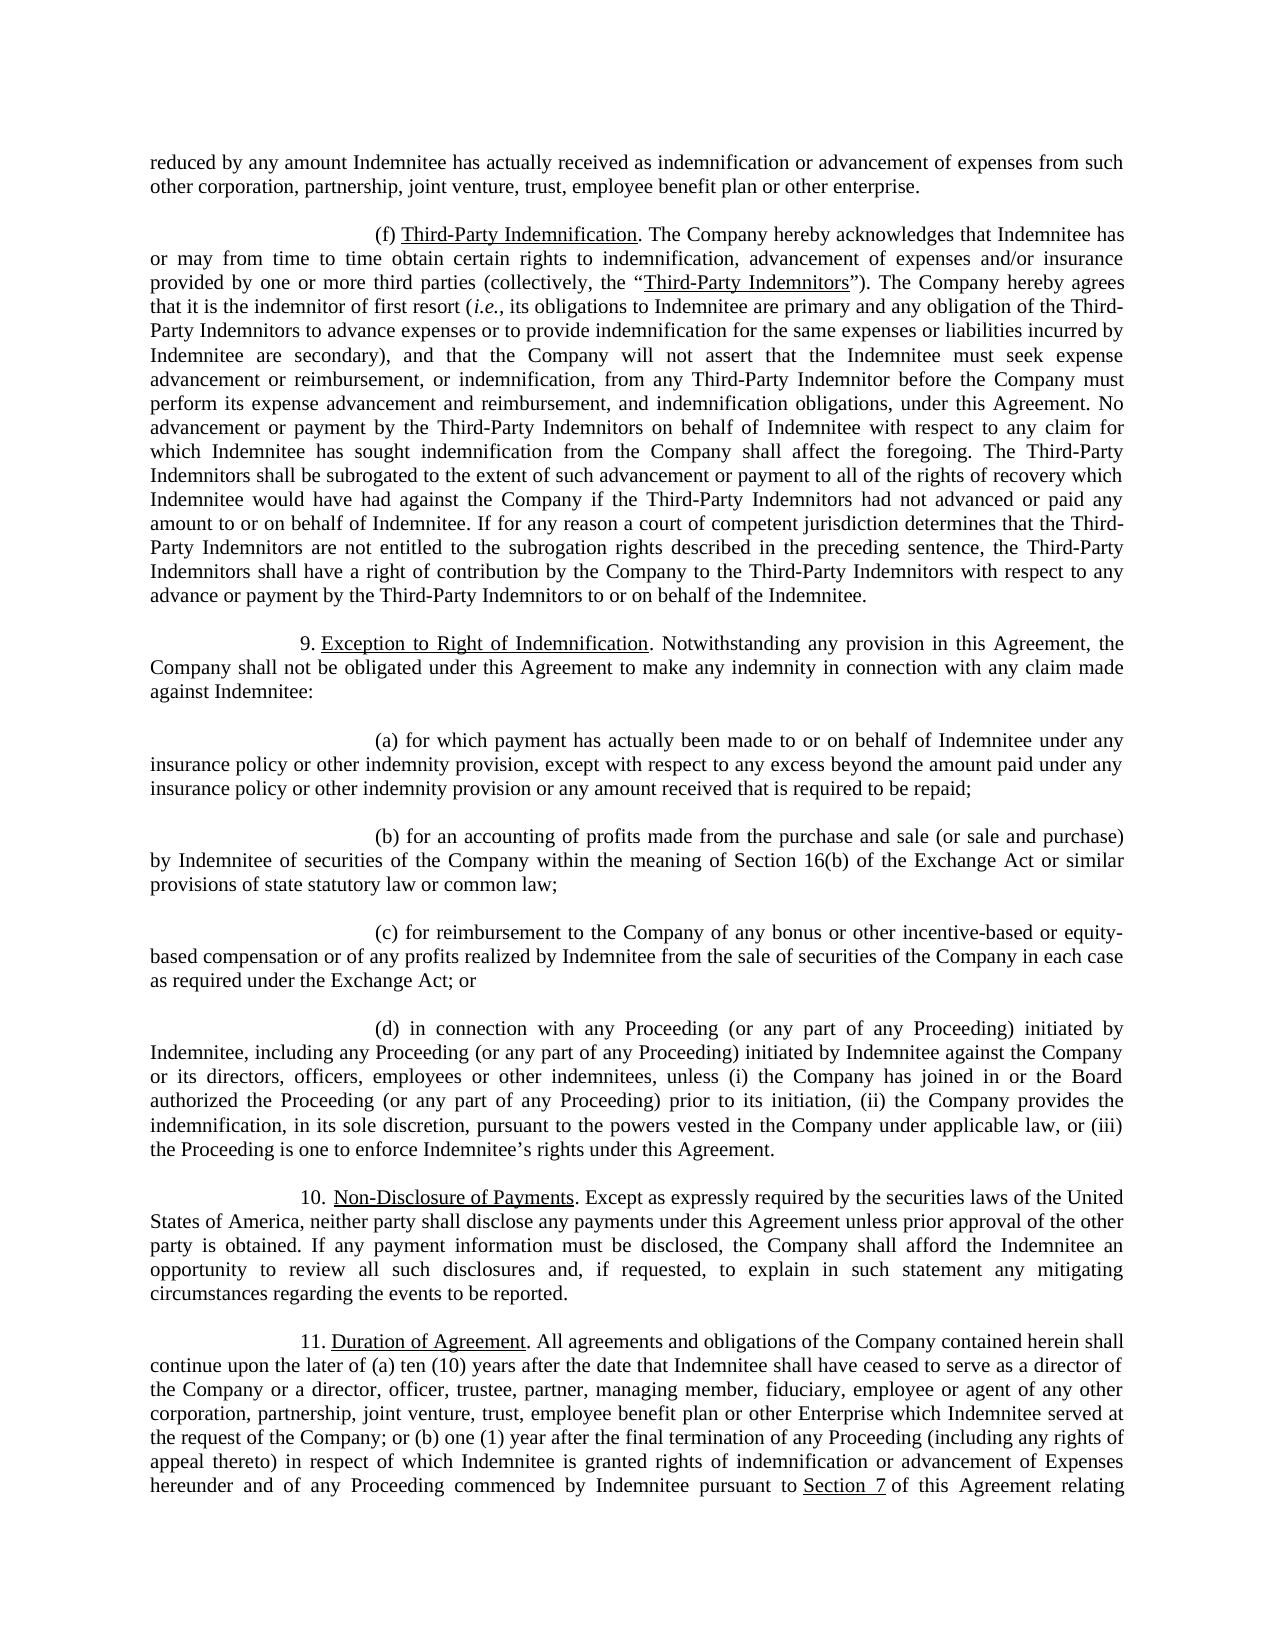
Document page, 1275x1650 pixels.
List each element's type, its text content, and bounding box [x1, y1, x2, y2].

text (b) for an accounting of profits made from the purchase and sale (or sale and purchase) by Indemnitee of securities of the Company within the meaning of Section 16(b) of the Exchange Act or similar provisions of state statutory law or common law; [150, 824, 1125, 896]
text (f) Third-Party Indemnification. The Company hereby acknowledges that Indemnitee has or may from time to time obtain certain rights to indemnification, advancement of expenses and/or insurance provided by one or more third parties (collectively, the “Third-Party Indemnitors”). The Company hereby agrees that it is the indemnitor of first resort (i.e., its obligations to Indemnitee are primary and any obligation of the Third-Party Indemnitors to advance expenses or to provide indemnification for the same expenses or liabilities incurred by Indemnitee are secondary), and that the Company will not assert that the Indemnitee must seek expense advancement or reimbursement, or indemnification, from any Third-Party Indemnitor before the Company must perform its expense advancement and reimbursement, and indemnification obligations, under this Agreement. No advancement or payment by the Third-Party Indemnitors on behalf of Indemnitee with respect to any claim for which Indemnitee has sought indemnification from the Company shall affect the foregoing. The Third-Party Indemnitors shall be subrogated to the extent of such advancement or payment to all of the rights of recovery which Indemnitee would have had against the Company if the Third-Party Indemnitors had not advanced or paid any amount to or on behalf of Indemnitee. If for any reason a court of competent jurisdiction determines that the Third-Party Indemnitors are not entitled to the subrogation rights described in the preceding sentence, the Third-Party Indemnitors shall have a right of contribution by the Company to the Third-Party Indemnitors with respect to any advance or payment by the Third-Party Indemnitors to or on behalf of the Indemnitee. [150, 222, 1125, 607]
text (a) for which payment has actually been made to or on behalf of Indemnitee under any insurance policy or other indemnity provision, except with respect to any excess beyond the amount paid under any insurance policy or other indemnity provision or any amount received that is required to be repaid; [150, 727, 1125, 800]
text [150, 150, 1125, 198]
text (d) in connection with any Proceeding (or any part of any Proceeding) initiated by Indemnitee, including any Proceeding (or any part of any Proceeding) initiated by Indemnitee against the Company or its directors, officers, employees or other indemnitees, unless (i) the Company has joined in or the Board authorized the Proceeding (or any part of any Proceeding) prior to its initiation, (ii) the Company provides the indemnification, in its sole discretion, pursuant to the powers vested in the Company under applicable law, or (iii) the Proceeding is one to enforce Indemnitee’s rights under this Agreement. [150, 1016, 1125, 1161]
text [150, 1329, 1125, 1497]
text 10. Non-Disclosure of Payments. Except as expressly required by the securities laws of the United States of America, neither party shall disclose any payments under this Agreement unless prior approval of the other party is obtained. If any payment information must be disclosed, the Company shall afford the Indemnitee an opportunity to review all such disclosures and, if requested, to explain in such statement any mitigating circumstances regarding the events to be reported. [150, 1185, 1125, 1305]
text 9. Exception to Right of Indemnification. Notwithstanding any provision in this Agreement, the Company shall not be obligated under this Agreement to make any indemnity in connection with any claim made against Indemnitee: [150, 631, 1125, 703]
text (c) for reimbursement to the Company of any bonus or other incentive-based or equity-based compensation or of any profits realized by Indemnitee from the sale of securities of the Company in each case as required under the Exchange Act; or [150, 920, 1125, 992]
